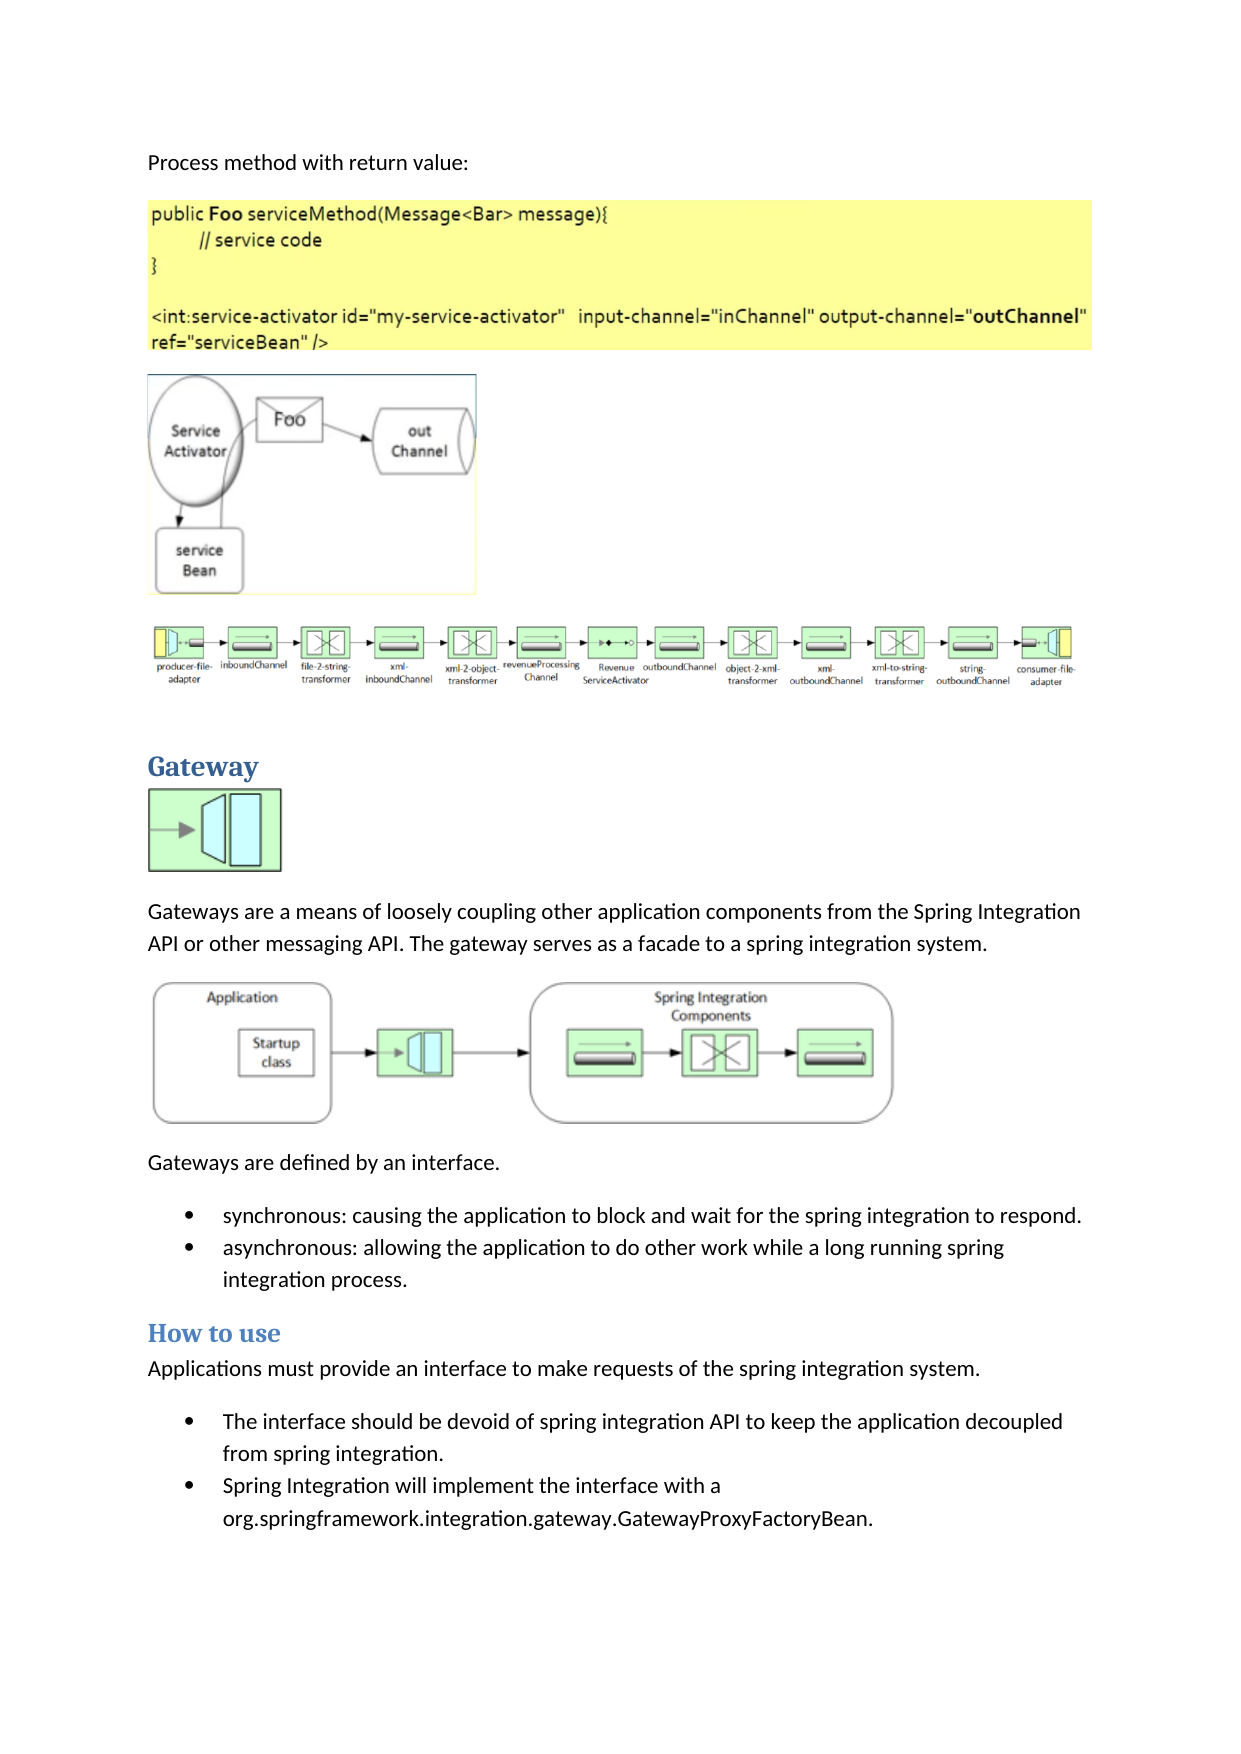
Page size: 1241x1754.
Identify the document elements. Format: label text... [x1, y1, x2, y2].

picture [147, 200, 1092, 350]
picture [147, 788, 283, 872]
text Process method with return value: [148, 148, 1093, 176]
list synchronous: causing the application to block and wait for the spring integration to respond. [185, 1201, 1093, 1229]
text Gateways are defined by an interface. [148, 1148, 1093, 1176]
subtitle How to use [148, 1318, 1093, 1350]
picture [147, 982, 899, 1124]
text Gateways are a means of loosely coupling other application components from the Spring Integration API or other messaging API. The gateway serves as a facade to a spring integration system. [148, 897, 1093, 957]
list The interface should be devoid of spring integration API to keep the application decoupled from spring integration. [185, 1407, 1093, 1467]
list Spring Integration will implement the interface with a org.springframework.integration.gateway.GatewayProxyFactoryBean. [185, 1472, 1093, 1532]
picture [147, 374, 477, 595]
picture [147, 619, 1093, 697]
list asynchronous: allowing the application to do other work while a long running spring integration process. [185, 1233, 1093, 1293]
subtitle Gateway [148, 750, 1093, 784]
text Applications must provide an interface to make requests of the spring integration system. [148, 1354, 1093, 1382]
